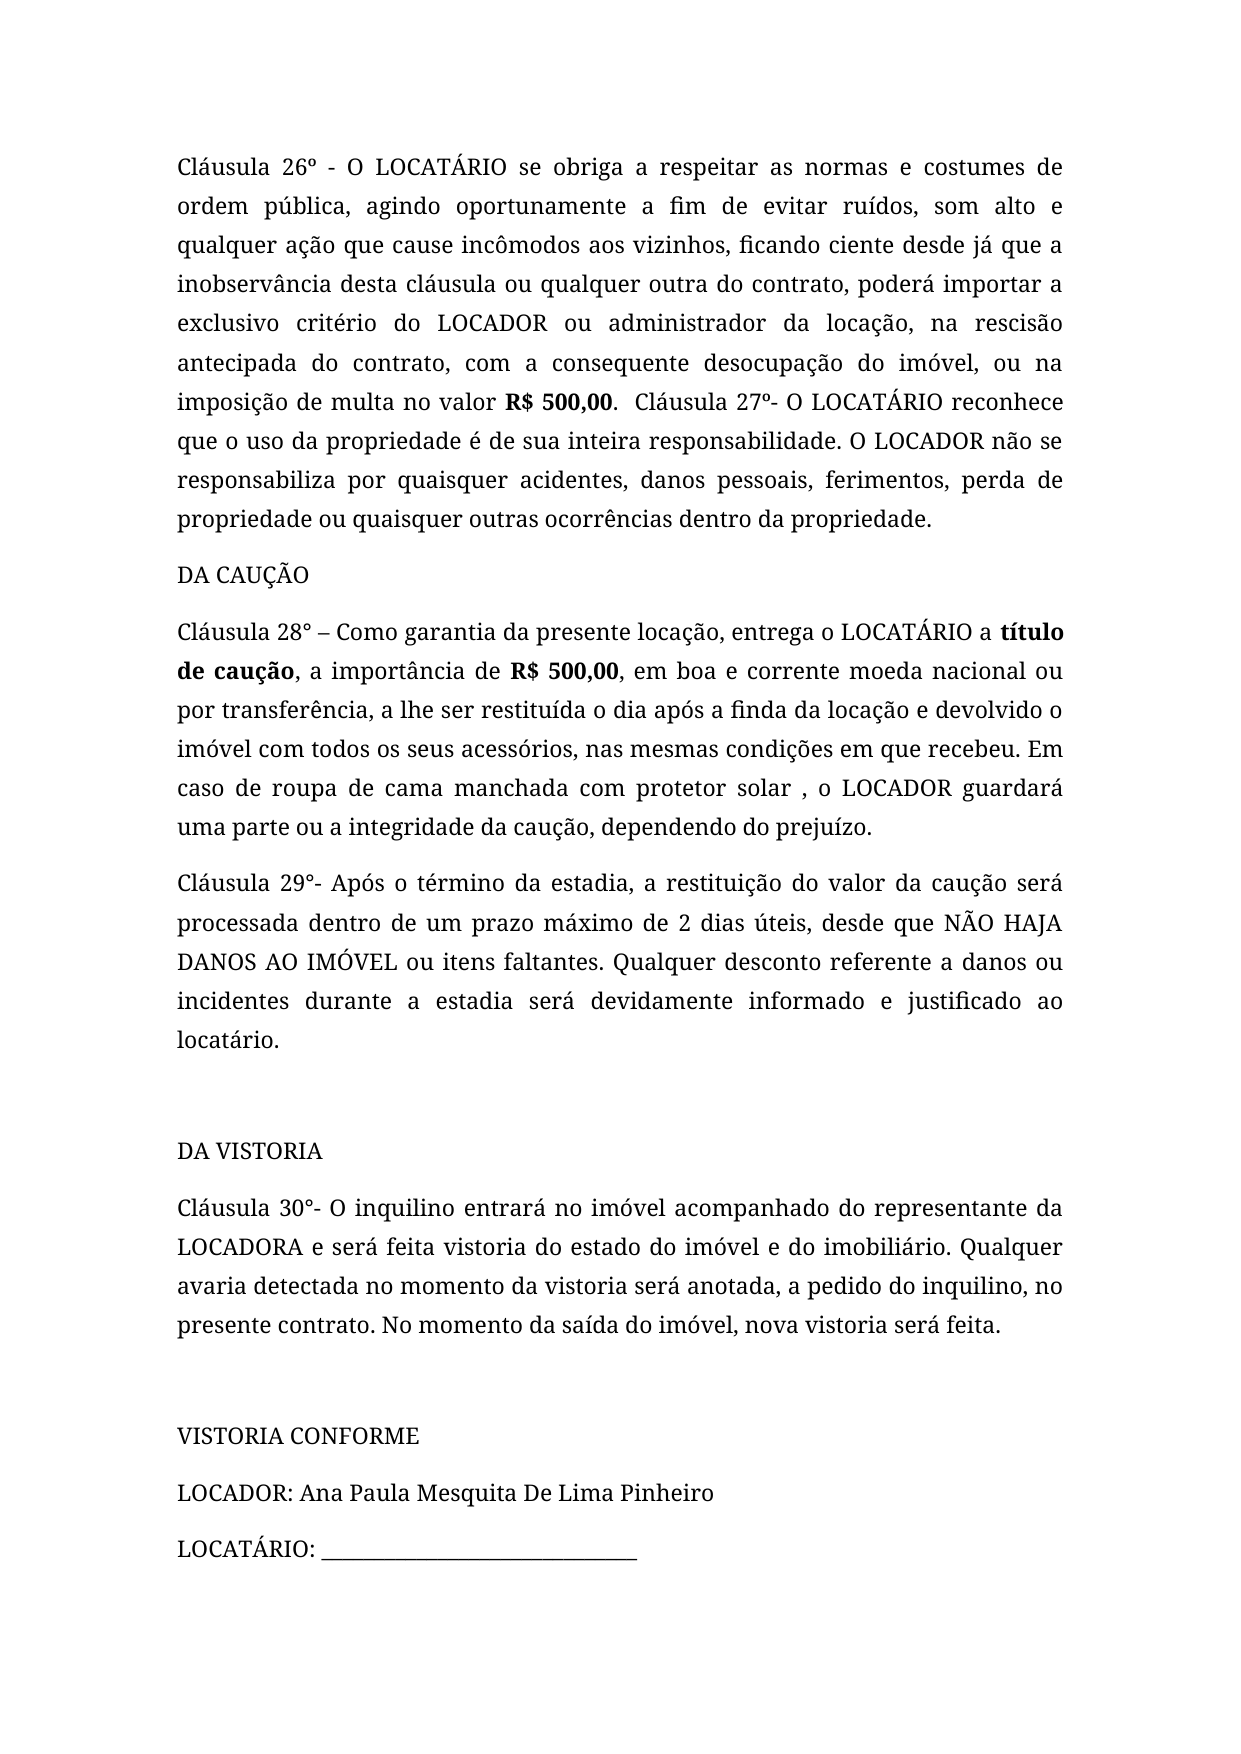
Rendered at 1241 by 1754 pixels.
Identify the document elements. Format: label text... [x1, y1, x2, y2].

text LOCATÁRIO: ______________________________ [177, 1533, 1064, 1564]
text DA VISTORIA [177, 1135, 1064, 1166]
text DA CAUÇÃO [177, 559, 1064, 590]
text Cláusula 29°- Após o término da estadia, a restituição do valor da caução será processada dentro de um prazo máximo de 2 dias úteis, desde que NÃO HAJA DANOS AO IMÓVEL ou itens faltantes. Qualquer desconto referente a danos ou incidentes durante a estadia será devidamente informado e justificado ao locatário. [177, 867, 1064, 1055]
text VISTORIA CONFORME [177, 1420, 1064, 1451]
text Cláusula 28° – Como garantia da presente locação, entrega o LOCATÁRIO a título de caução, a importância de R$ 500,00, em boa e corrente moeda nacional ou por transferência, a lhe ser restituída o dia após a finda da locação e devolvido o imóvel com todos os seus acessórios, nas mesmas condições em que recebeu. Em caso de roupa de cama manchada com protetor solar , o LOCADOR guardará uma parte ou a integridade da caução, dependendo do prejuízo. [177, 616, 1064, 842]
text Cláusula 30°- O inquilino entrará no imóvel acompanhado do representante da LOCADORA e será feita vistoria do estado do imóvel e do imobiliário. Qualquer avaria detectada no momento da vistoria será anotada, a pedido do inquilino, no presente contrato. No momento da saída do imóvel, nova vistoria será feita. [177, 1192, 1064, 1340]
text Cláusula 26º - O LOCATÁRIO se obriga a respeitar as normas e costumes de ordem pública, agindo oportunamente a fim de evitar ruídos, som alto e qualquer ação que cause incômodos aos vizinhos, ficando ciente desde já que a inobservância desta cláusula ou qualquer outra do contrato, poderá importar a exclusivo critério do LOCADOR ou administrador da locação, na rescisão antecipada do contrato, com a consequente desocupação do imóvel, ou na imposição de multa no valor R$ 500,00. Cláusula 27º- O LOCATÁRIO reconhece que o uso da propriedade é de sua inteira responsabilidade. O LOCADOR não se responsabiliza por quaisquer acidentes, danos pessoais, ferimentos, perda de propriedade ou quaisquer outras ocorrências dentro da propriedade. [177, 151, 1064, 534]
text LOCADOR: Ana Paula Mesquita De Lima Pinheiro [177, 1477, 1064, 1508]
